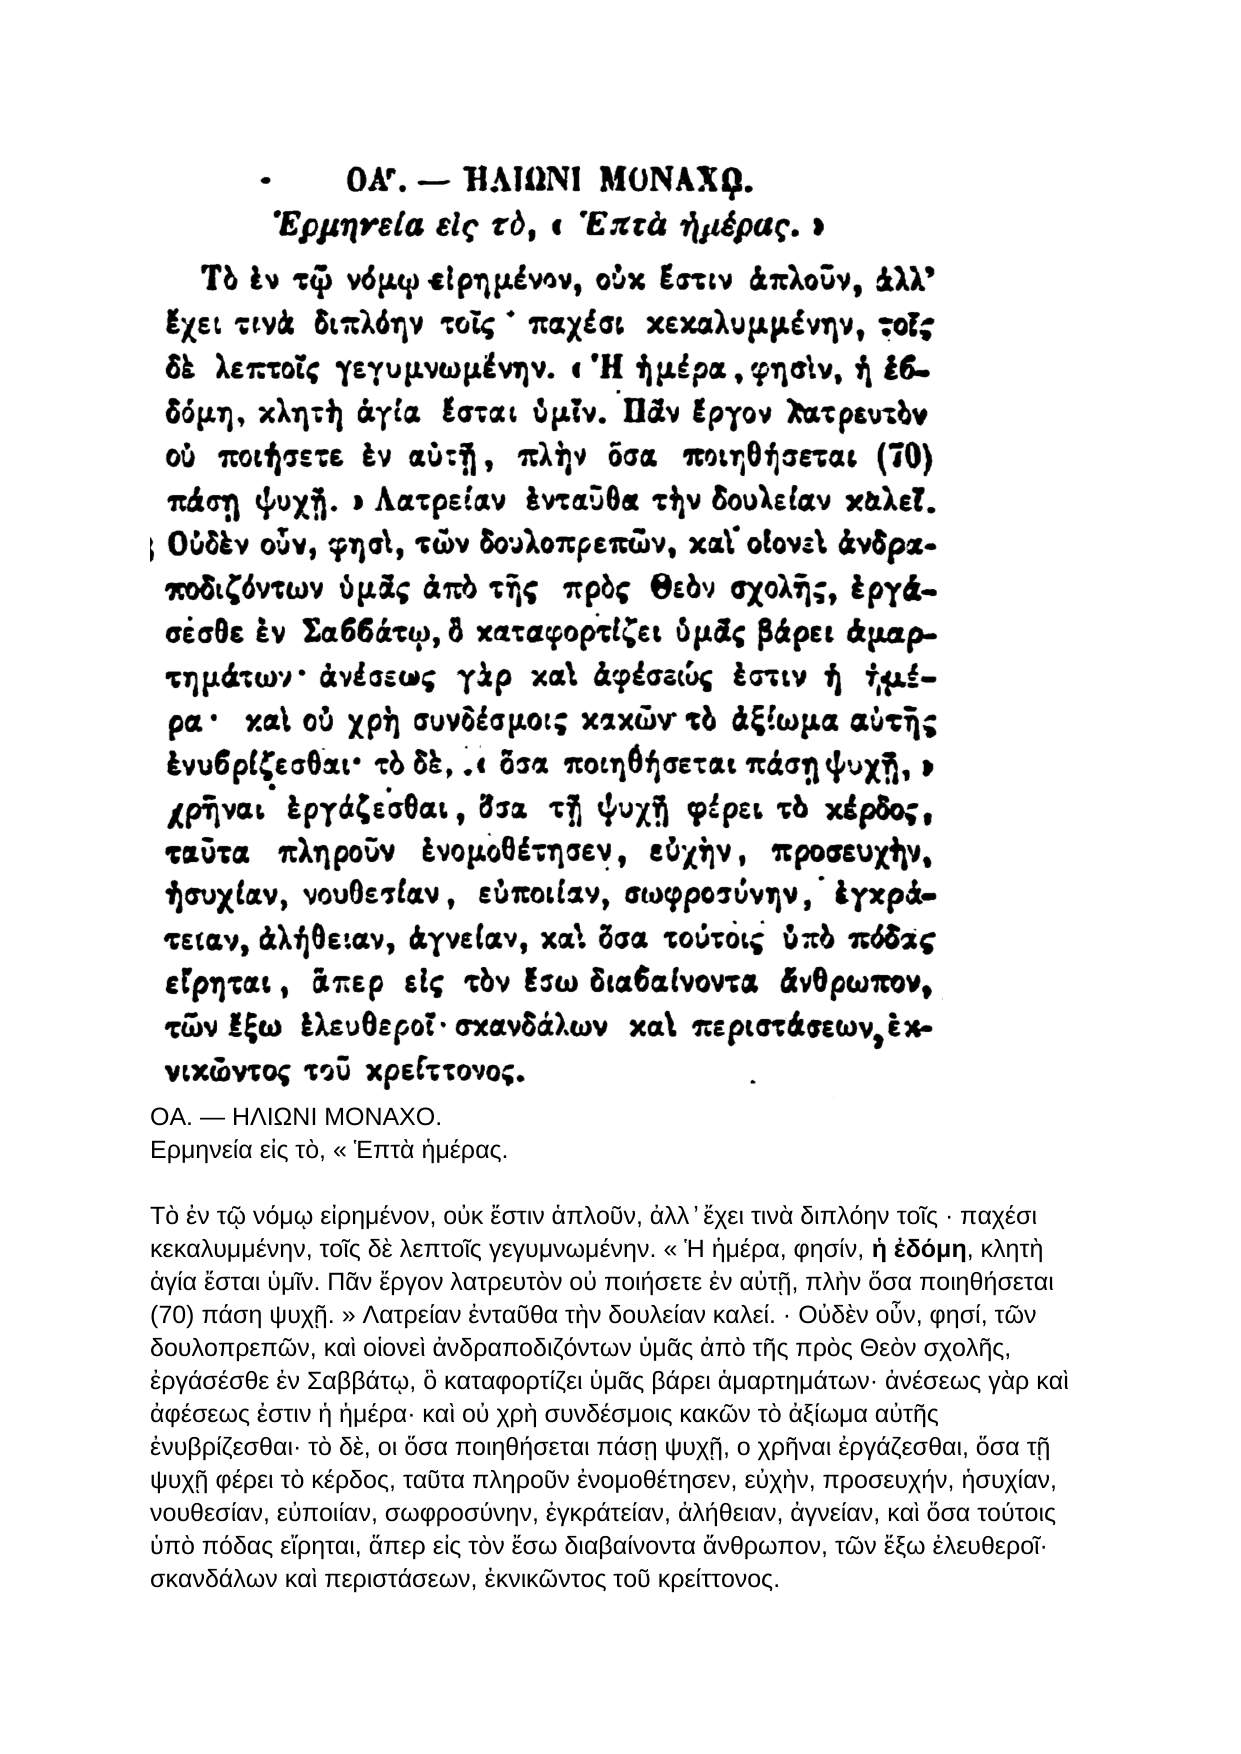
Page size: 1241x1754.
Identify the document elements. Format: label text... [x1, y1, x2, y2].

text ΟΑ. — ΗΛΙΩΝΙ ΜΟΝΑΧΟ. [150, 1102, 1090, 1130]
picture [150, 150, 943, 1098]
text Τὸ ἐν τῷ νόμῳ εἰρημένον, οὐκ ἔστιν ἁπλοῦν, ἀλλ ̓ ἔχει τινὰ διπλόην τοῖς · παχέσι κεκαλυμμένην, τοῖς δὲ λεπτοῖς γεγυμνωμένην. « Ἡ ἡμέρα, φησίν, ἡ ἐδόμη, κλητὴ ἁγία ἔσται ὑμῖν. Πᾶν ἔργον λατρευτὸν οὐ ποιήσετε ἐν αὐτῇ, πλὴν ὅσα ποιηθήσεται (70) πάση ψυχῇ. » Λατρείαν ἐνταῦθα τὴν δουλείαν καλεί. · Οὐδὲν οὖν, φησί, τῶν δουλοπρεπῶν, καὶ οἱονεὶ ἀνδραποδιζόντων ὑμᾶς ἀπὸ τῆς πρὸς Θεὸν σχολῆς, ἐργάσέσθε ἐν Σαββάτῳ, ὃ καταφορτίζει ὑμᾶς βάρει ἁμαρτημάτων· ἀνέσεως γὰρ καὶ ἀφέσεως ἐστιν ἡ ἡμέρα· καὶ οὐ χρὴ συνδέσμοις κακῶν τὸ ἀξίωμα αὐτῆς ἐνυβρίζεσθαι· τὸ δὲ, οι ὅσα ποιηθήσεται πάσῃ ψυχῇ, ο χρῆναι ἐργάζεσθαι, ὅσα τῇ ψυχῇ φέρει τὸ κέρδος, ταῦτα πληροῦν ἐνομοθέτησεν, εὐχὴν, προσευχήν, ἡσυχίαν, νουθεσίαν, εὐποιίαν, σωφροσύνην, ἐγκράτείαν, ἀλήθειαν, ἀγνείαν, καὶ ὅσα τούτοις ὑπὸ πόδας εἴρηται, ἅπερ εἰς τὸν ἔσω διαβαίνοντα ἄνθρωπον, τῶν ἔξω ἐλευθεροῖ· σκανδάλων καὶ περιστάσεων, ἐκνικῶντος τοῦ κρείττονος. [150, 1201, 1090, 1593]
text Ερμηνεία εἰς τὸ, « Ἑπτὰ ἡμέρας. [150, 1134, 1090, 1163]
